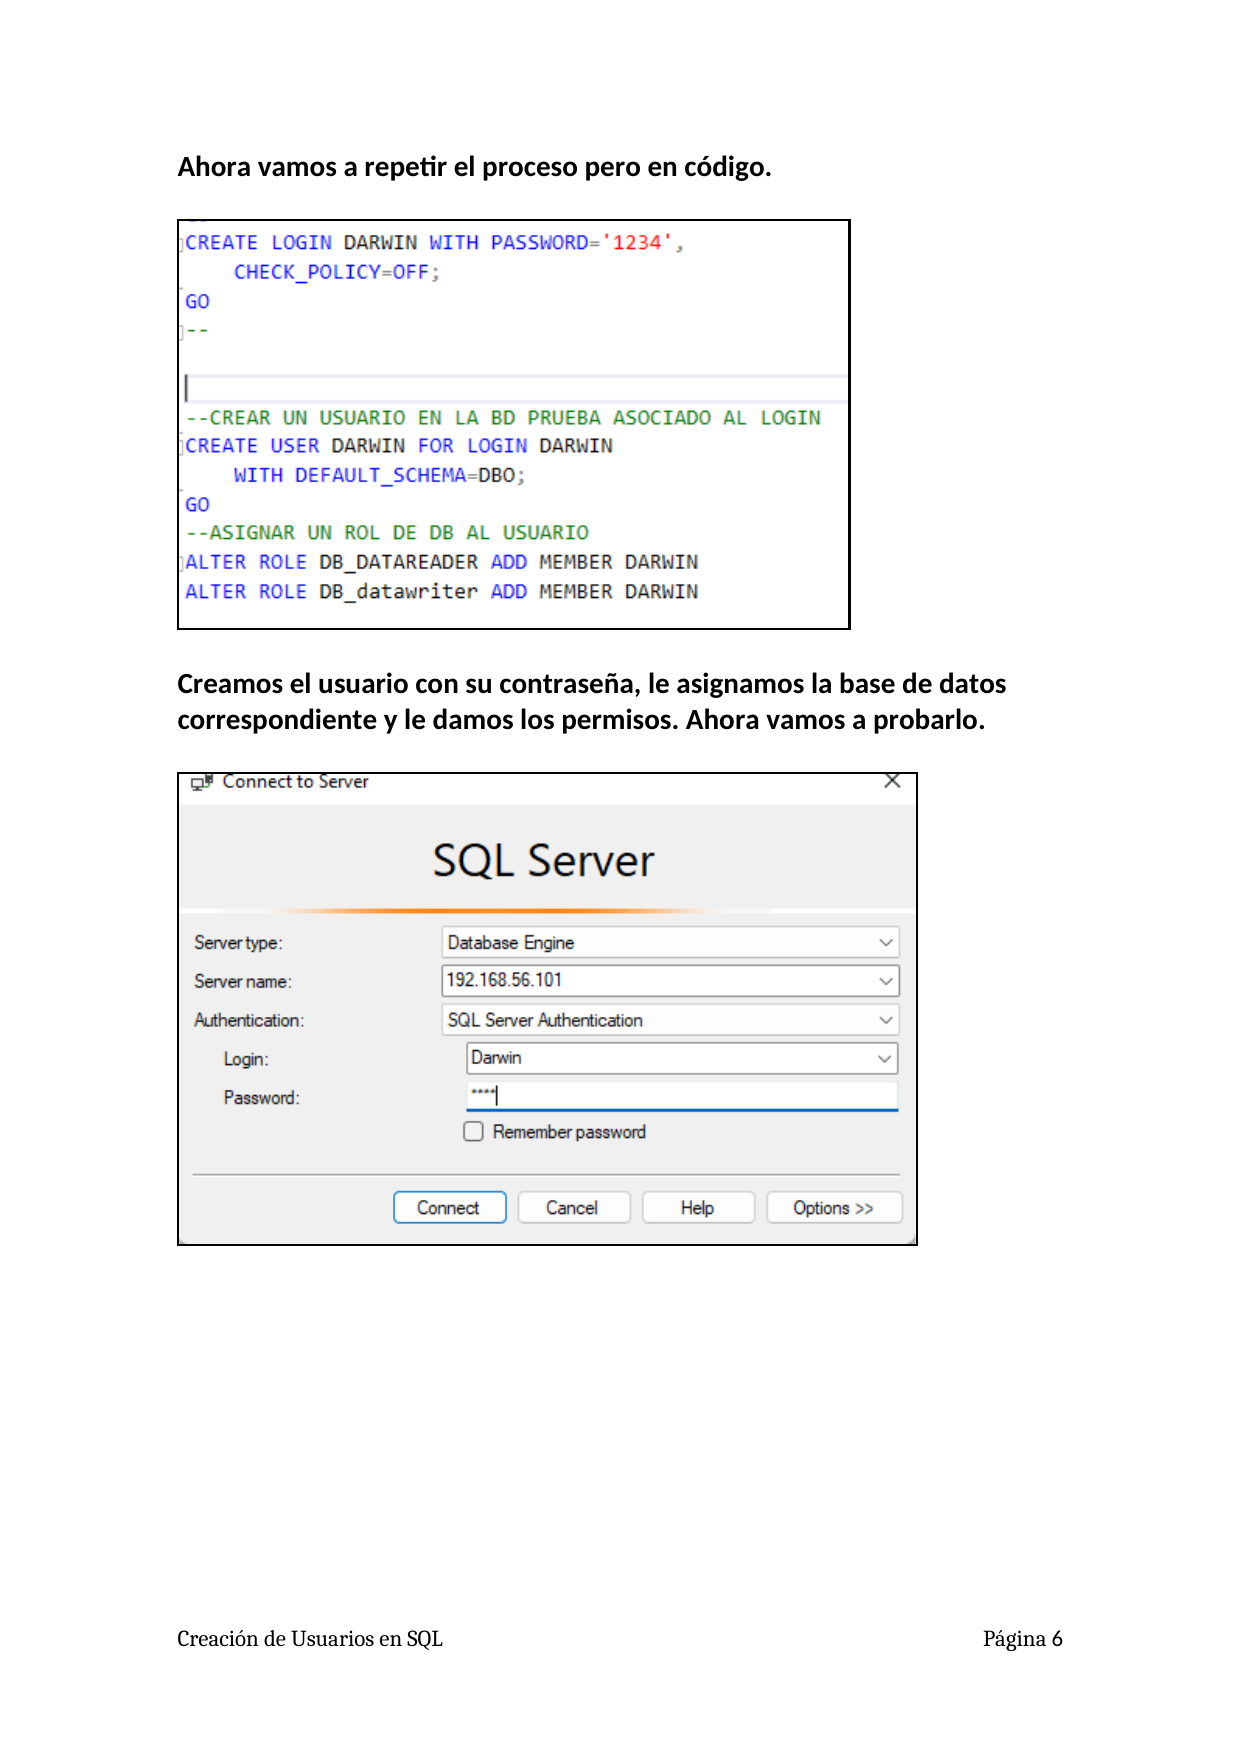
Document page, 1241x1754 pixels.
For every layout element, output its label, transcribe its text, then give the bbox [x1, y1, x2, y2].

picture [179, 221, 848, 628]
text Creamos el usuario con su contraseña, le asignamos la base de datos correspondiente y le damos los permisos. Ahora vamos a probarlo. [177, 665, 1063, 737]
text Ahora vamos a repetir el proceso pero en código. [177, 148, 1063, 183]
picture [179, 774, 916, 1244]
